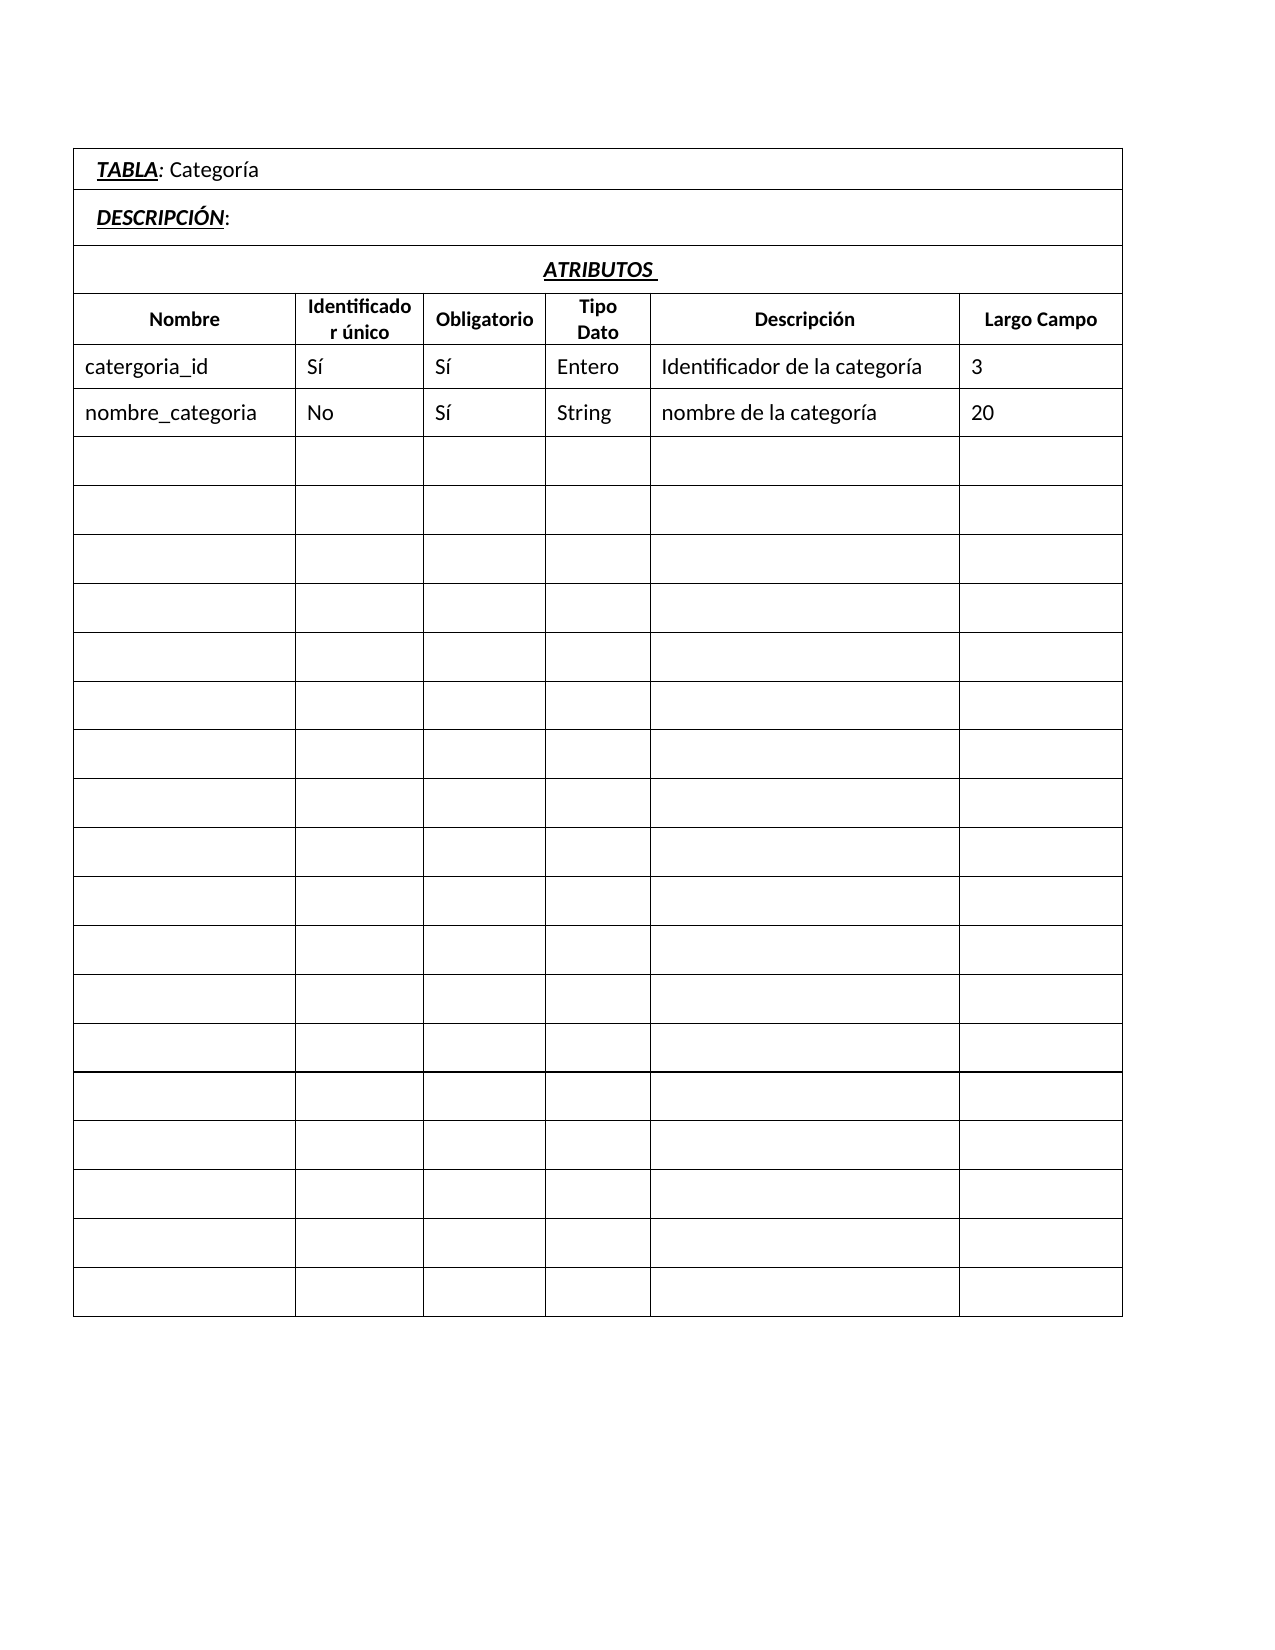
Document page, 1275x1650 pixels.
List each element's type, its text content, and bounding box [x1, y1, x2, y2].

table_cell [651, 1170, 959, 1218]
table_cell nombre de la categoría [651, 389, 959, 436]
table_cell [424, 437, 545, 485]
table_cell [296, 926, 423, 974]
table_cell [546, 633, 650, 681]
table_cell [424, 926, 545, 974]
table_cell [74, 437, 295, 485]
table_cell [74, 1170, 295, 1218]
table_cell DESCRIPCIÓN: [74, 190, 1122, 244]
table_cell [651, 779, 959, 827]
table_cell [960, 584, 1122, 632]
table_cell [424, 1073, 545, 1120]
table_cell [74, 1268, 295, 1316]
table_cell [74, 535, 295, 583]
table_cell [960, 1121, 1122, 1169]
table_cell [424, 1170, 545, 1218]
table_cell [960, 437, 1122, 485]
table_cell [651, 1073, 959, 1120]
table_cell [546, 779, 650, 827]
table_cell [960, 779, 1122, 827]
table_cell [74, 730, 295, 778]
table_cell [546, 1170, 650, 1218]
table_cell [546, 437, 650, 485]
table_cell [74, 682, 295, 729]
table_cell [546, 1024, 650, 1071]
table_cell [546, 1121, 650, 1169]
table_cell [424, 535, 545, 583]
table_cell 3 [960, 345, 1122, 387]
table_cell [296, 730, 423, 778]
table_cell [651, 682, 959, 729]
table_cell [74, 779, 295, 827]
table_cell [296, 584, 423, 632]
table_cell [960, 877, 1122, 925]
table_cell [74, 1073, 295, 1120]
table_cell [960, 1170, 1122, 1218]
table_cell [296, 633, 423, 681]
table_cell [424, 682, 545, 729]
table_cell [651, 437, 959, 485]
table_cell [74, 1219, 295, 1267]
table_cell Sí [424, 345, 545, 387]
table_cell [424, 975, 545, 1022]
table_cell String [546, 389, 650, 436]
table_cell Descripción [651, 294, 959, 344]
table_cell [296, 437, 423, 485]
table_cell [960, 486, 1122, 534]
table_cell [546, 1268, 650, 1316]
table_cell [74, 877, 295, 925]
table_cell ATRIBUTOS [74, 246, 1122, 292]
table_cell [960, 1268, 1122, 1316]
table_cell Tipo Dato [546, 294, 650, 344]
table_cell [651, 1121, 959, 1169]
table_cell [960, 730, 1122, 778]
table_cell [296, 535, 423, 583]
table_cell [296, 1268, 423, 1316]
table_cell [546, 828, 650, 876]
table_cell [296, 682, 423, 729]
table_cell No [296, 389, 423, 436]
table_cell 20 [960, 389, 1122, 436]
table_cell [960, 926, 1122, 974]
table_cell [296, 1073, 423, 1120]
table_cell [960, 1219, 1122, 1267]
table_cell [74, 828, 295, 876]
table_cell [296, 1121, 423, 1169]
table_cell [960, 535, 1122, 583]
table_cell Obligatorio [424, 294, 545, 344]
table_cell nombre_categoria [74, 389, 295, 436]
table_cell [424, 730, 545, 778]
table_cell [296, 486, 423, 534]
table_cell [546, 1219, 650, 1267]
table_cell [651, 1219, 959, 1267]
table_cell Entero [546, 345, 650, 387]
table_cell [960, 1073, 1122, 1120]
table_cell [651, 1268, 959, 1316]
table_cell [74, 975, 295, 1022]
table_cell [651, 877, 959, 925]
table_cell [651, 633, 959, 681]
table_cell [424, 1024, 545, 1071]
table_cell [424, 828, 545, 876]
table_cell [651, 1024, 959, 1071]
table_cell [296, 779, 423, 827]
table_cell [424, 877, 545, 925]
table_cell [960, 633, 1122, 681]
table_cell [546, 682, 650, 729]
table_cell [546, 584, 650, 632]
table_cell [296, 1024, 423, 1071]
table_cell [74, 926, 295, 974]
table_cell catergoria_id [74, 345, 295, 387]
table_cell [651, 584, 959, 632]
table_cell [651, 730, 959, 778]
table_cell [74, 486, 295, 534]
table_cell [546, 535, 650, 583]
table_cell [651, 486, 959, 534]
table_cell [546, 1073, 650, 1120]
table_cell [424, 1219, 545, 1267]
table_cell [296, 1170, 423, 1218]
table_cell [546, 926, 650, 974]
table_cell [651, 975, 959, 1022]
table_cell [651, 535, 959, 583]
table_cell [296, 1219, 423, 1267]
table_cell [74, 1121, 295, 1169]
table_cell Nombre [74, 294, 295, 344]
table_cell [296, 828, 423, 876]
table_cell [546, 486, 650, 534]
table_cell Identificador de la categoría [651, 345, 959, 387]
table_cell [424, 633, 545, 681]
table_cell [74, 1024, 295, 1071]
table_cell [74, 584, 295, 632]
table_cell [424, 779, 545, 827]
table_cell Sí [424, 389, 545, 436]
table_cell [296, 975, 423, 1022]
table_cell [960, 975, 1122, 1022]
table_cell [651, 926, 959, 974]
table_cell [651, 828, 959, 876]
table_cell [960, 828, 1122, 876]
table_cell [960, 1024, 1122, 1071]
table_cell Sí [296, 345, 423, 387]
table_cell [546, 877, 650, 925]
table_cell [546, 975, 650, 1022]
table_cell [424, 486, 545, 534]
table_cell Identificador único [296, 294, 423, 344]
table_cell [296, 877, 423, 925]
table_cell [960, 682, 1122, 729]
table_header TABLA: Categoría [74, 149, 1122, 189]
table_cell [546, 730, 650, 778]
table_cell Largo Campo [960, 294, 1122, 344]
table_cell [74, 633, 295, 681]
table_cell [424, 1268, 545, 1316]
table_cell [424, 584, 545, 632]
table_cell [424, 1121, 545, 1169]
